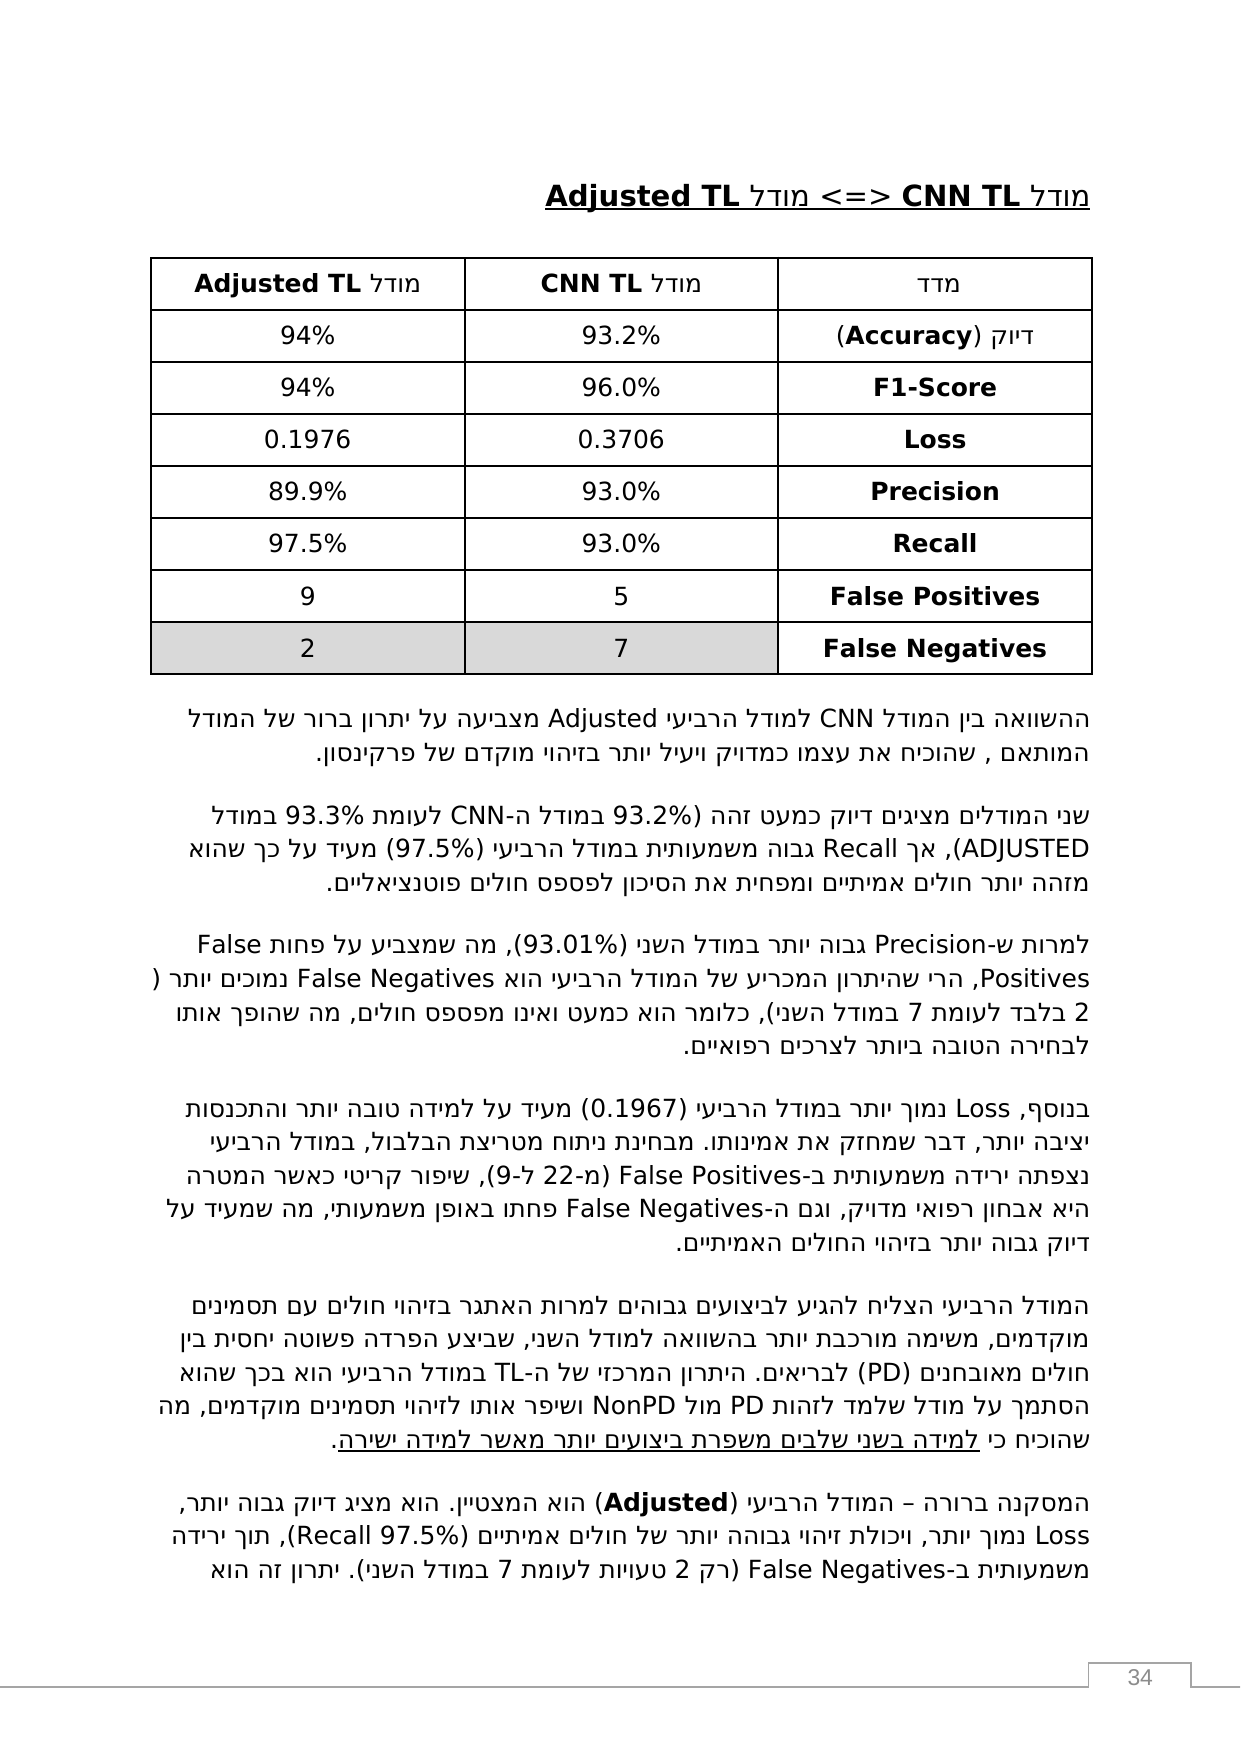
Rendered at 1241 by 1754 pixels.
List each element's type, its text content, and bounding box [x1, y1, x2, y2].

table_cell 9 [152, 571, 464, 621]
table_cell F1-Score [779, 363, 1091, 413]
table_cell 94% [152, 363, 464, 413]
table_cell 93.0% [466, 467, 777, 517]
table_cell 93.0% [466, 519, 777, 569]
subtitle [150, 1488, 1090, 1584]
table_cell דיוק (Accuracy) [779, 311, 1091, 361]
table_header מודל CNN TL [466, 259, 777, 309]
subtitle ההשוואה בין המודל CNN למודל הרביעי Adjusted מצביעה על יתרון ברור של המודל המותאם , שהוכיח את עצמו כמדויק ויעיל יותר בזיהוי מוקדם של פרקינסון. [150, 704, 1090, 767]
table_cell 93.2% [466, 311, 777, 361]
table_cell 97.5% [152, 519, 464, 569]
subtitle המודל הרביעי הצליח להגיע לביצועים גבוהים למרות האתגר בזיהוי חולים עם תסמינים מוקדמים, משימה מורכבת יותר בהשוואה למודל השני, שביצע הפרדה פשוטה יחסית בין חולים מאובחנים (PD) לבריאים. היתרון המרכזי של ה-TL במודל הרביעי הוא בכך שהוא הסתמך על מודל שלמד לזהות PD מול NonPD ושיפר אותו לזיהוי תסמינים מוקדמים, מה שהוכיח כי למידה בשני שלבים משפרת ביצועים יותר מאשר למידה ישירה. [150, 1291, 1090, 1454]
table_cell Precision [779, 467, 1091, 517]
table_cell Recall [779, 519, 1091, 569]
subtitle בנוסף, Loss נמוך יותר במודל הרביעי (0.1967) מעיד על למידה טובה יותר והתכנסות יציבה יותר, דבר שמחזק את אמינותו. מבחינת ניתוח מטריצת הבלבול, במודל הרביעי נצפתה ירידה משמעותית ב-False Positives (מ-22 ל-9), שיפור קריטי כאשר המטרה היא אבחון רפואי מדויק, וגם ה-False Negatives פחתו באופן משמעותי, מה שמעיד על דיוק גבוה יותר בזיהוי החולים האמיתיים. [150, 1094, 1090, 1257]
table_cell 96.0% [466, 363, 777, 413]
subtitle מודל CNN TL <=> מודל Adjusted TL [150, 179, 1090, 213]
table_cell 2 [152, 623, 464, 673]
table_header מודל Adjusted TL [152, 259, 464, 309]
table_cell Loss [779, 415, 1091, 465]
table_cell False Positives [779, 571, 1091, 621]
table_cell 0.1976 [152, 415, 464, 465]
table_header מדד [779, 259, 1091, 309]
table_cell 0.3706 [466, 415, 777, 465]
table_cell 7 [466, 623, 777, 673]
table_cell False Negatives [779, 623, 1091, 673]
subtitle שני המודלים מציגים דיוק כמעט זהה (93.2% במודל ה-CNN לעומת 93.3% במודל ADJUSTED), אך Recall גבוה משמעותית במודל הרביעי (97.5%) מעיד על כך שהוא מזהה יותר חולים אמיתיים ומפחית את הסיכון לפספס חולים פוטנציאליים. [150, 801, 1090, 897]
table_cell 89.9% [152, 467, 464, 517]
table_cell 94% [152, 311, 464, 361]
subtitle למרות ש-Precision גבוה יותר במודל השני (93.01%), מה שמצביע על פחות False Positives, הרי שהיתרון המכריע של המודל הרביעי הוא False Negatives נמוכים יותר (2 בלבד לעומת 7 במודל השני), כלומר הוא כמעט ואינו מפספס חולים, מה שהופך אותו לבחירה הטובה ביותר לצרכים רפואיים. [150, 931, 1090, 1060]
table_cell 5 [466, 571, 777, 621]
